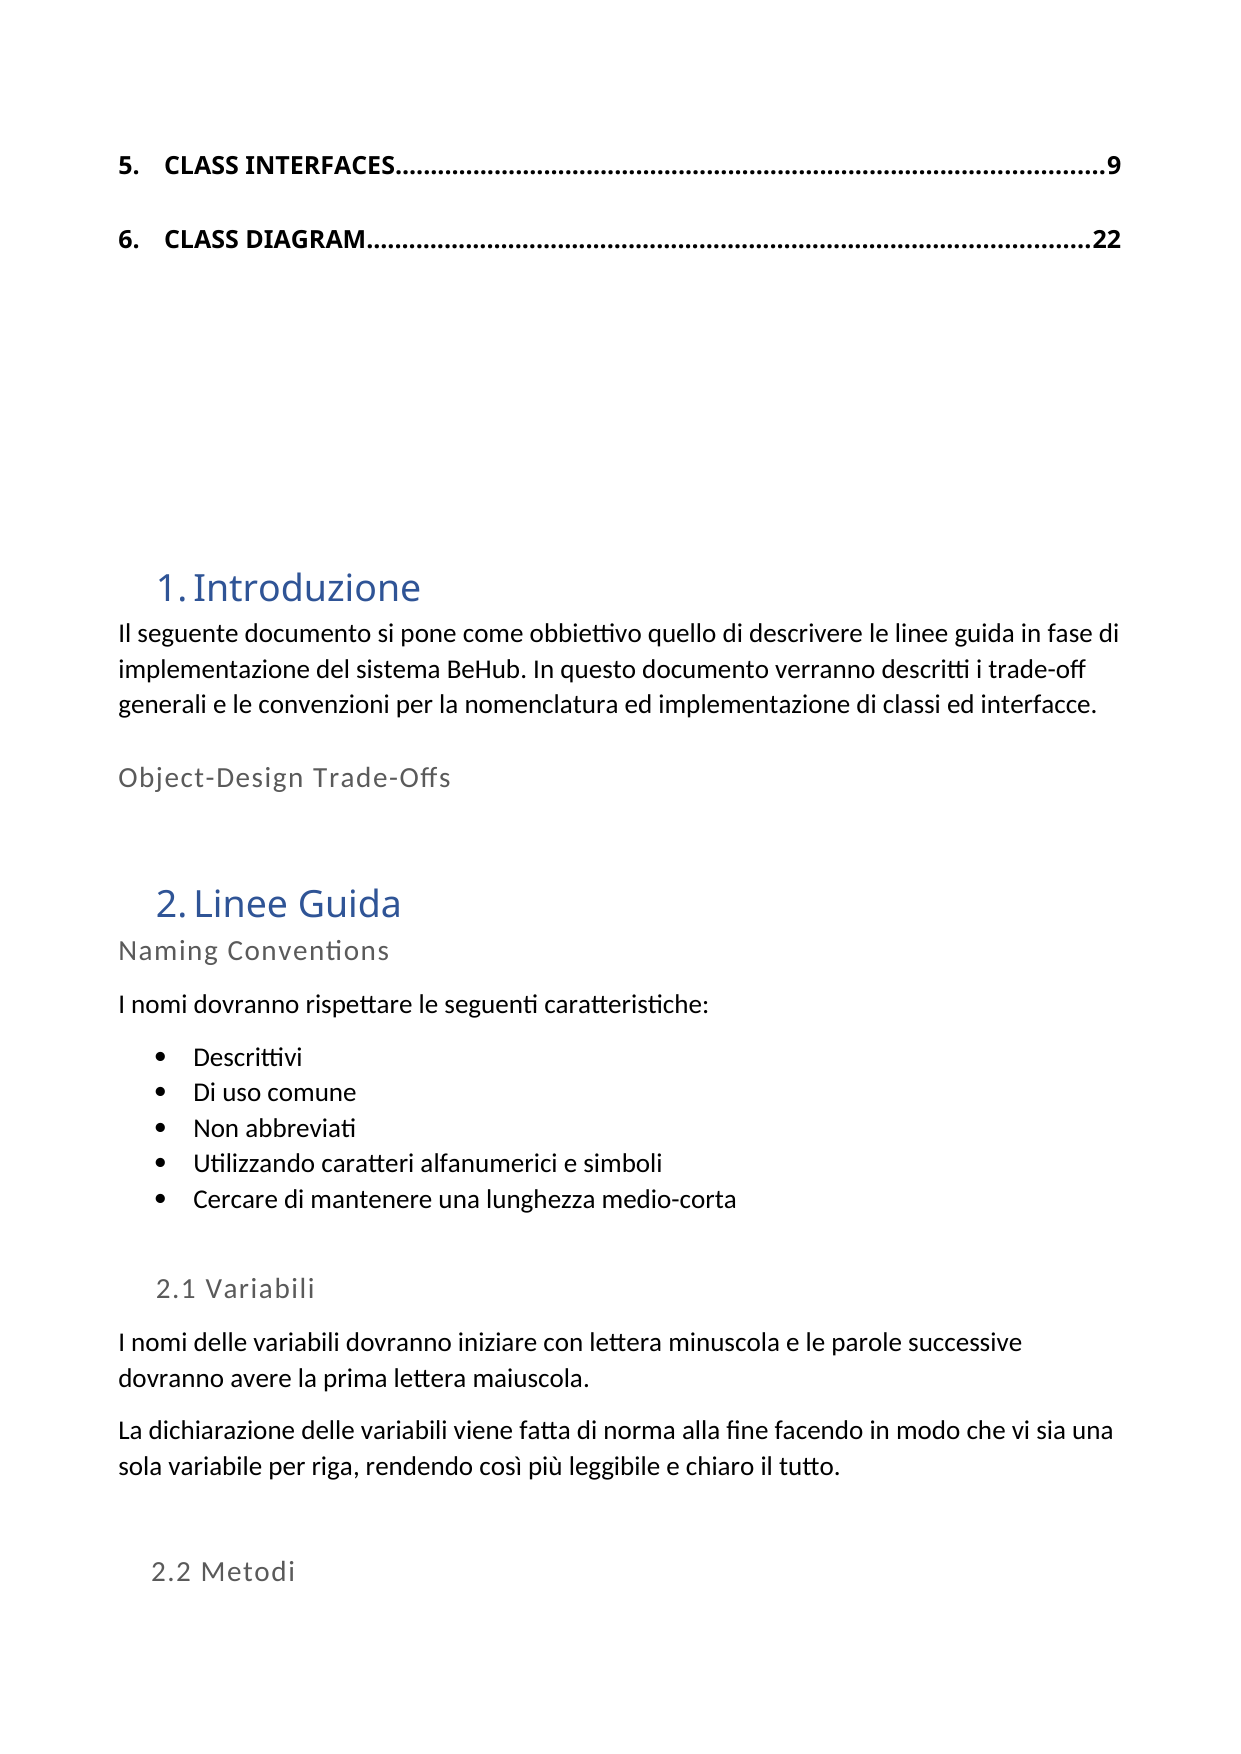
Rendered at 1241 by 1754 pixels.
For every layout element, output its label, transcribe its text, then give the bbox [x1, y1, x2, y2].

text implementazione del sistema BeHub. In questo documento verranno descritti i trade-off [118, 652, 1122, 685]
text generali e le convenzioni per la nomenclatura ed implementazione di classi ed interfacce. [118, 687, 1122, 721]
list Descrittivi [156, 1040, 1122, 1073]
subtitle Object-Design Trade-Offs [118, 759, 1122, 794]
list Utilizzando caratteri alfanumerici e simboli [156, 1147, 1122, 1180]
subtitle Linee Guida [156, 877, 1122, 928]
subtitle 2.2 Metodi [118, 1553, 1122, 1589]
list Cercare di mantenere una lunghezza medio-corta [156, 1182, 1122, 1215]
text I nomi dovranno rispettare le seguenti caratteristiche: [118, 987, 1122, 1021]
text I nomi delle variabili dovranno iniziare con lettera minuscola e le parole successive dovranno avere la prima lettera maiuscola. [118, 1325, 1122, 1394]
subtitle 2.1 Variabili [118, 1270, 1122, 1306]
text Il seguente documento si pone come obbiettivo quello di descrivere le linee guida in fase di [118, 616, 1122, 649]
subtitle Introduzione [156, 561, 1122, 612]
list Non abbreviati [156, 1111, 1122, 1144]
subtitle Naming Conventions [118, 932, 1122, 968]
list Di uso comune [156, 1075, 1122, 1108]
